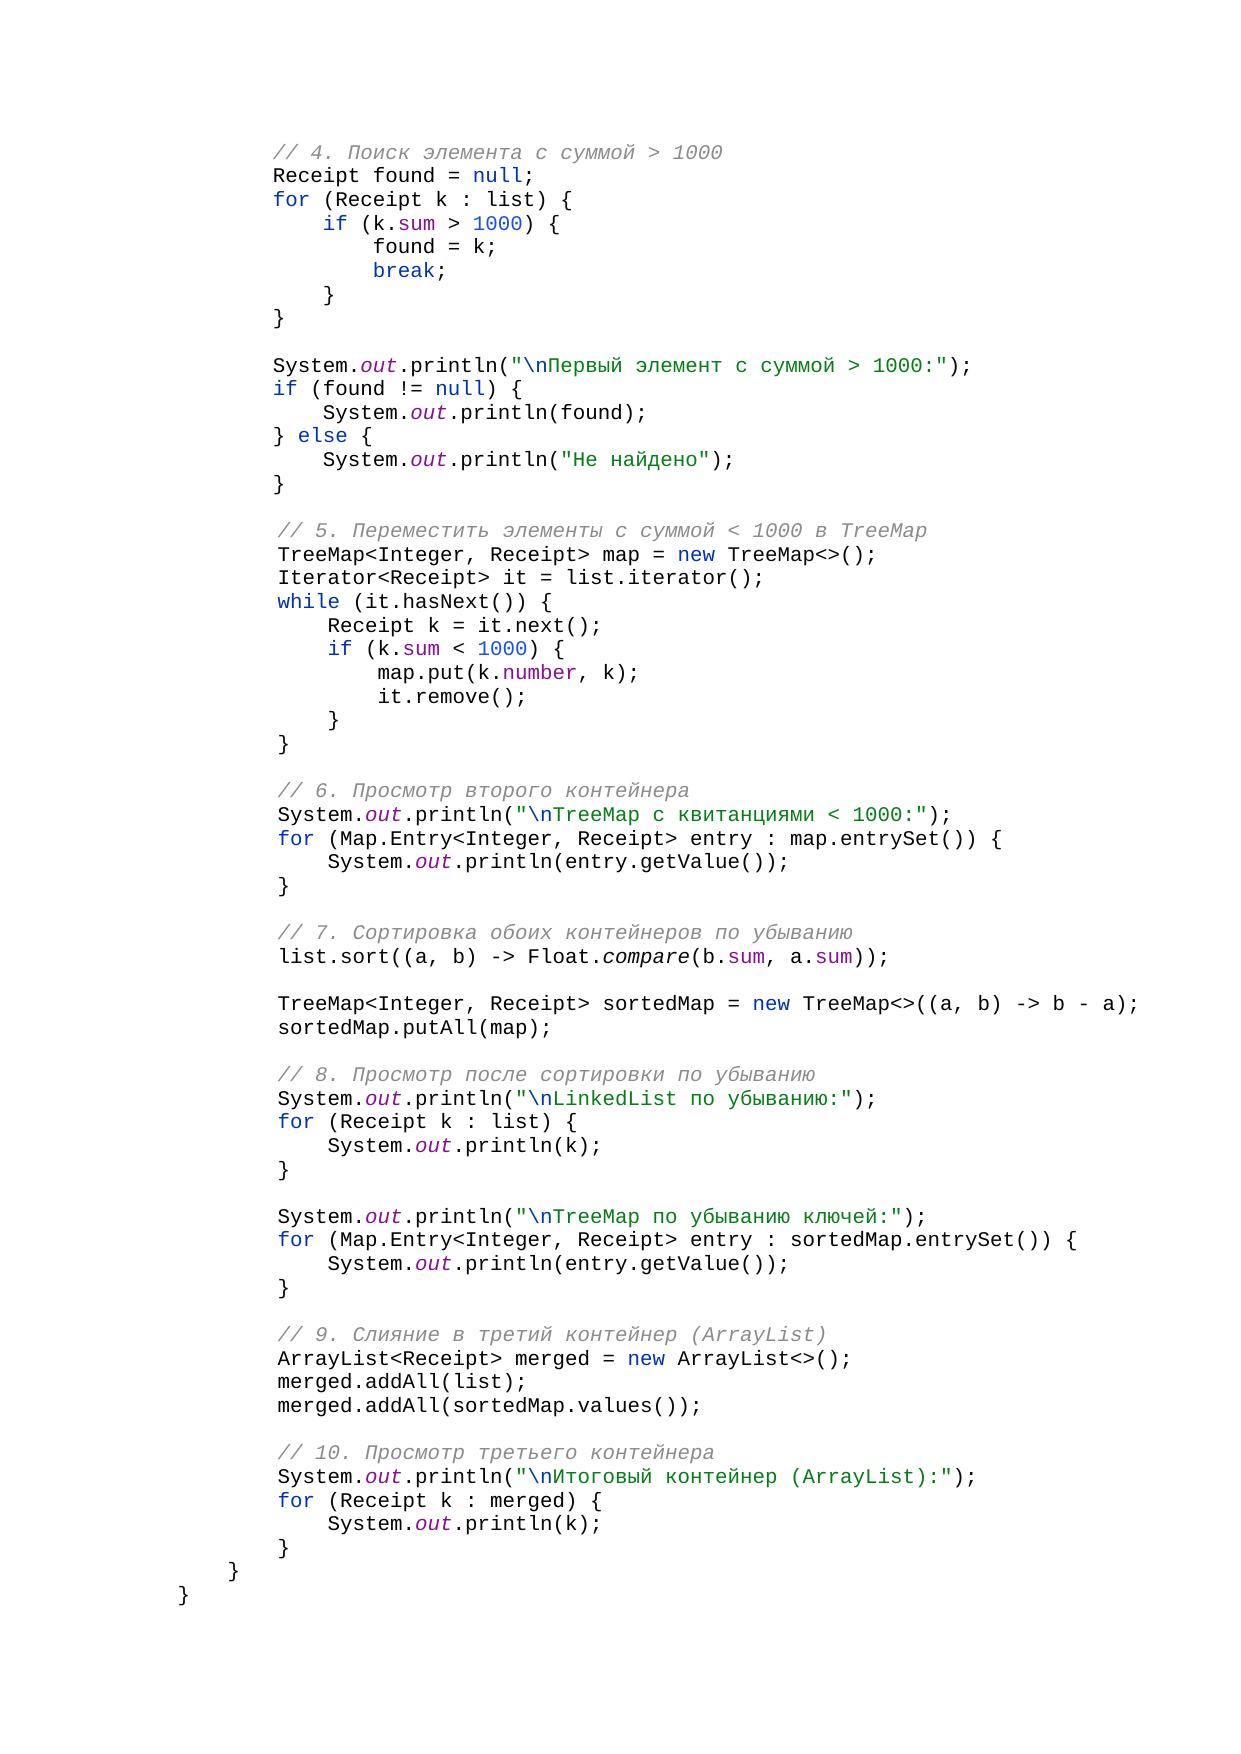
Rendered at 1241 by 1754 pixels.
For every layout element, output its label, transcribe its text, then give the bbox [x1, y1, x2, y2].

text // 4. Поиск элемента с суммой > 1000 Receipt found = null; for (Receipt k : list) { if (k.sum > 1000) { found = k; break; } } System.out.println("\nПервый элемент с суммой > 1000:"); if (found != null) { System.out.println(found); } else { System.out.println("Не найдено"); } [273, 118, 1152, 496]
text // 5. Переместить элементы с суммой < 1000 в TreeMap TreeMap<Integer, Receipt> map = new TreeMap<>(); Iterator<Receipt> it = list.iterator(); while (it.hasNext()) { Receipt k = it.next(); if (k.sum < 1000) { map.put(k.number, k); it.remove(); } } // 6. Просмотр второго контейнера System.out.println("\nTreeMap с квитанциями < 1000:"); for (Map.Entry<Integer, Receipt> entry : map.entrySet()) { System.out.println(entry.getValue()); } // 7. Сортировка обоих контейнеров по убыванию list.sort((a, b) -> Float.compare(b.sum, a.sum)); TreeMap<Integer, Receipt> sortedMap = new TreeMap<>((a, b) -> b - a); sortedMap.putAll(map); // 8. Просмотр после сортировки по убыванию System.out.println("\nLinkedList по убыванию:"); for (Receipt k : list) { System.out.println(k); } System.out.println("\nTreeMap по убыванию ключей:"); for (Map.Entry<Integer, Receipt> entry : sortedMap.entrySet()) { System.out.println(entry.getValue()); } // 9. Слияние в третий контейнер (ArrayList) ArrayList<Receipt> merged = new ArrayList<>(); merged.addAll(list); merged.addAll(sortedMap.values()); // 10. Просмотр третьего контейнера System.out.println("\nИтоговый контейнер (ArrayList):"); for (Receipt k : merged) { System.out.println(k); } } } [177, 496, 1152, 1608]
